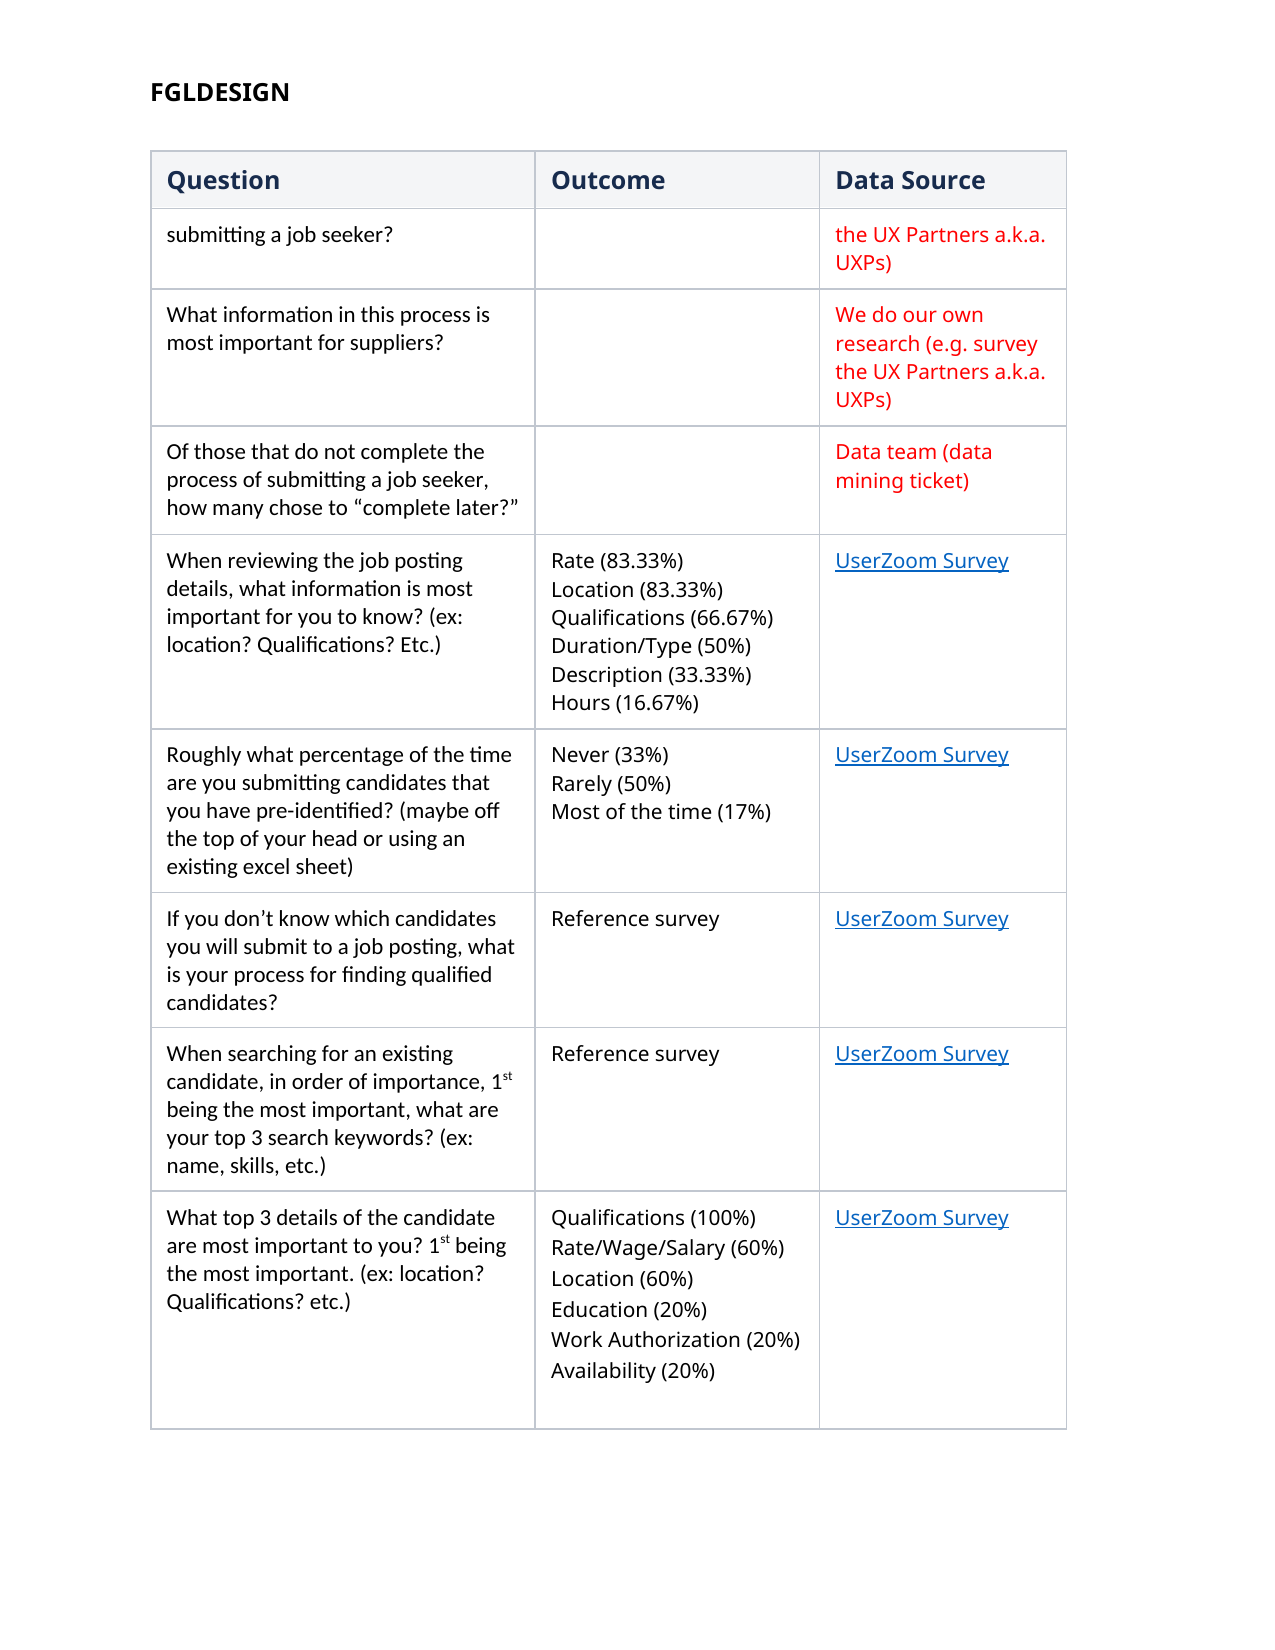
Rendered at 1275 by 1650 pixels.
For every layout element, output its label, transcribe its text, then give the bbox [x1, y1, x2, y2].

table_cell UserZoom Survey [820, 1192, 1066, 1428]
table_cell UserZoom Survey [820, 893, 1066, 1027]
table_cell [536, 427, 819, 534]
table_cell Of those that do not complete the process of submitting a job seeker, how many chose to “complete later?” [152, 427, 534, 534]
table_header Outcome [536, 152, 819, 207]
table_cell Reference survey [536, 1028, 819, 1190]
table_cell When reviewing the job posting details, what information is most important for you to know? (ex: location? Qualifications? Etc.) [152, 535, 534, 728]
table_cell Roughly what percentage of the time are you submitting candidates that you have pre-identified? (maybe off the top of your head or using an existing excel sheet) [152, 730, 534, 891]
table_cell Qualifications (100%) Rate/Wage/Salary (60%) Location (60%) Education (20%) Work Authorization (20%) Availability (20%) [536, 1192, 819, 1428]
table_header Data Source [820, 152, 1066, 207]
table_cell [536, 290, 819, 425]
table_cell Rate (83.33%) Location (83.33%) Qualifications (66.67%) Duration/Type (50%) Description (33.33%) Hours (16.67%) [536, 535, 819, 728]
table_cell UserZoom Survey [820, 1028, 1066, 1190]
table_cell Never (33%) Rarely (50%) Most of the time (17%) [536, 730, 819, 891]
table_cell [820, 209, 1066, 288]
table_cell If you don’t know which candidates you will submit to a job posting, what is your process for finding qualified candidates? [152, 893, 534, 1027]
table_cell Reference survey [536, 893, 819, 1027]
table_cell UserZoom Survey [820, 535, 1066, 728]
table_cell What information in this process is most important for suppliers? [152, 290, 534, 425]
table_cell UserZoom Survey [820, 730, 1066, 891]
table_cell What top 3 details of the candidate are most important to you? 1st being the most important. (ex: location? Qualifications? etc.) [152, 1192, 534, 1428]
table_cell We do our own research (e.g. survey the UX Partners a.k.a. UXPs) [820, 290, 1066, 425]
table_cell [152, 209, 534, 288]
table_header Question [152, 152, 534, 207]
table_cell [536, 209, 819, 288]
table_cell Data team (data mining ticket) [820, 427, 1066, 534]
table_cell When searching for an existing candidate, in order of importance, 1st being the most important, what are your top 3 search keywords? (ex: name, skills, etc.) [152, 1028, 534, 1190]
